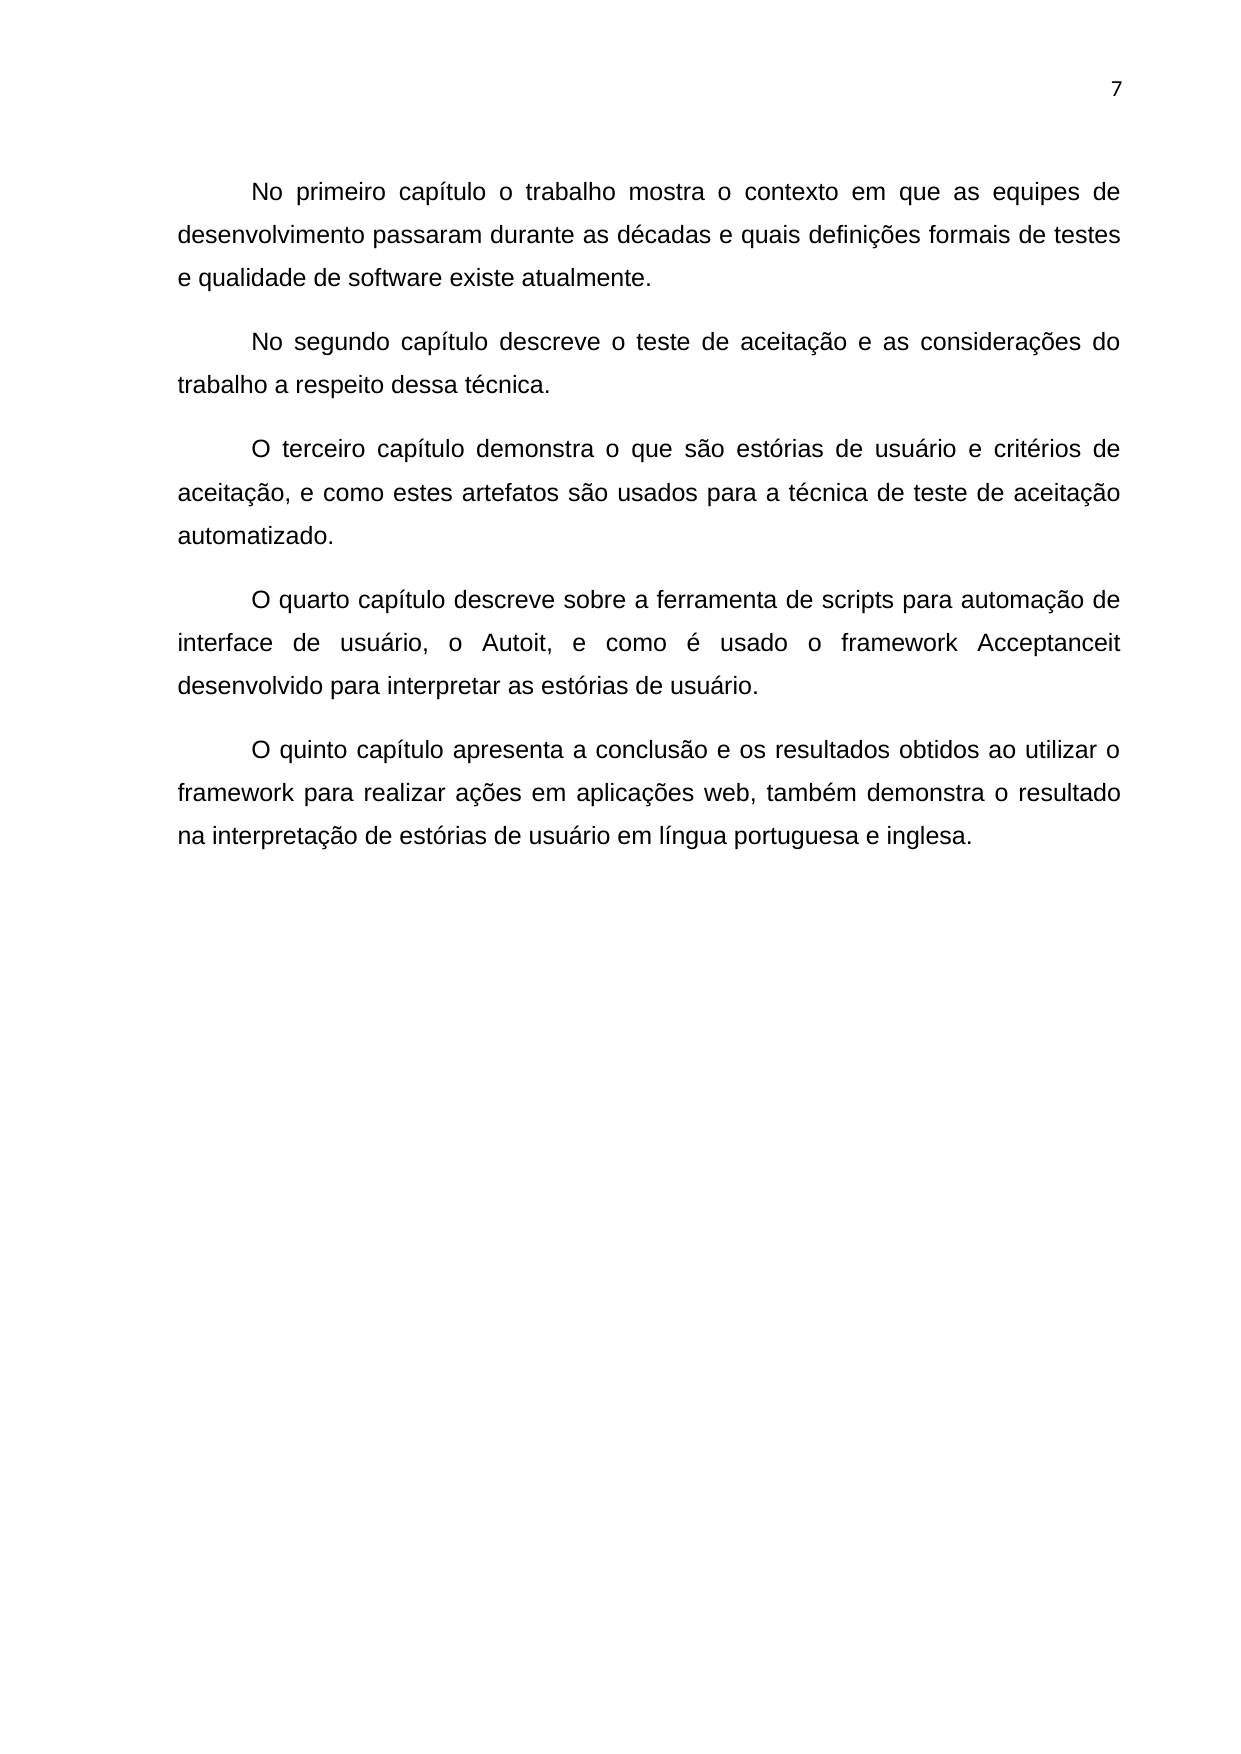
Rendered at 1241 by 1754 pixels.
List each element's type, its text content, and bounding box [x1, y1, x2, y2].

text O quinto capítulo apresenta a conclusão e os resultados obtidos ao utilizar o framework para realizar ações em aplicações web, também demonstra o resultado na interpretação de estórias de usuário em língua portuguesa e inglesa. [177, 735, 1122, 850]
text O quarto capítulo descreve sobre a ferramenta de scripts para automação de interface de usuário, o Autoit, e como é usado o framework Acceptanceit desenvolvido para interpretar as estórias de usuário. [177, 585, 1122, 700]
text No primeiro capítulo o trabalho mostra o contexto em que as equipes de desenvolvimento passaram durante as décadas e quais definições formais de testes e qualidade de software existe atualmente. [177, 177, 1122, 292]
text No segundo capítulo descreve o teste de aceitação e as considerações do trabalho a respeito dessa técnica. [177, 327, 1122, 399]
text O terceiro capítulo demonstra o que são estórias de usuário e critérios de aceitação, e como estes artefatos são usados para a técnica de teste de aceitação automatizado. [177, 434, 1122, 549]
